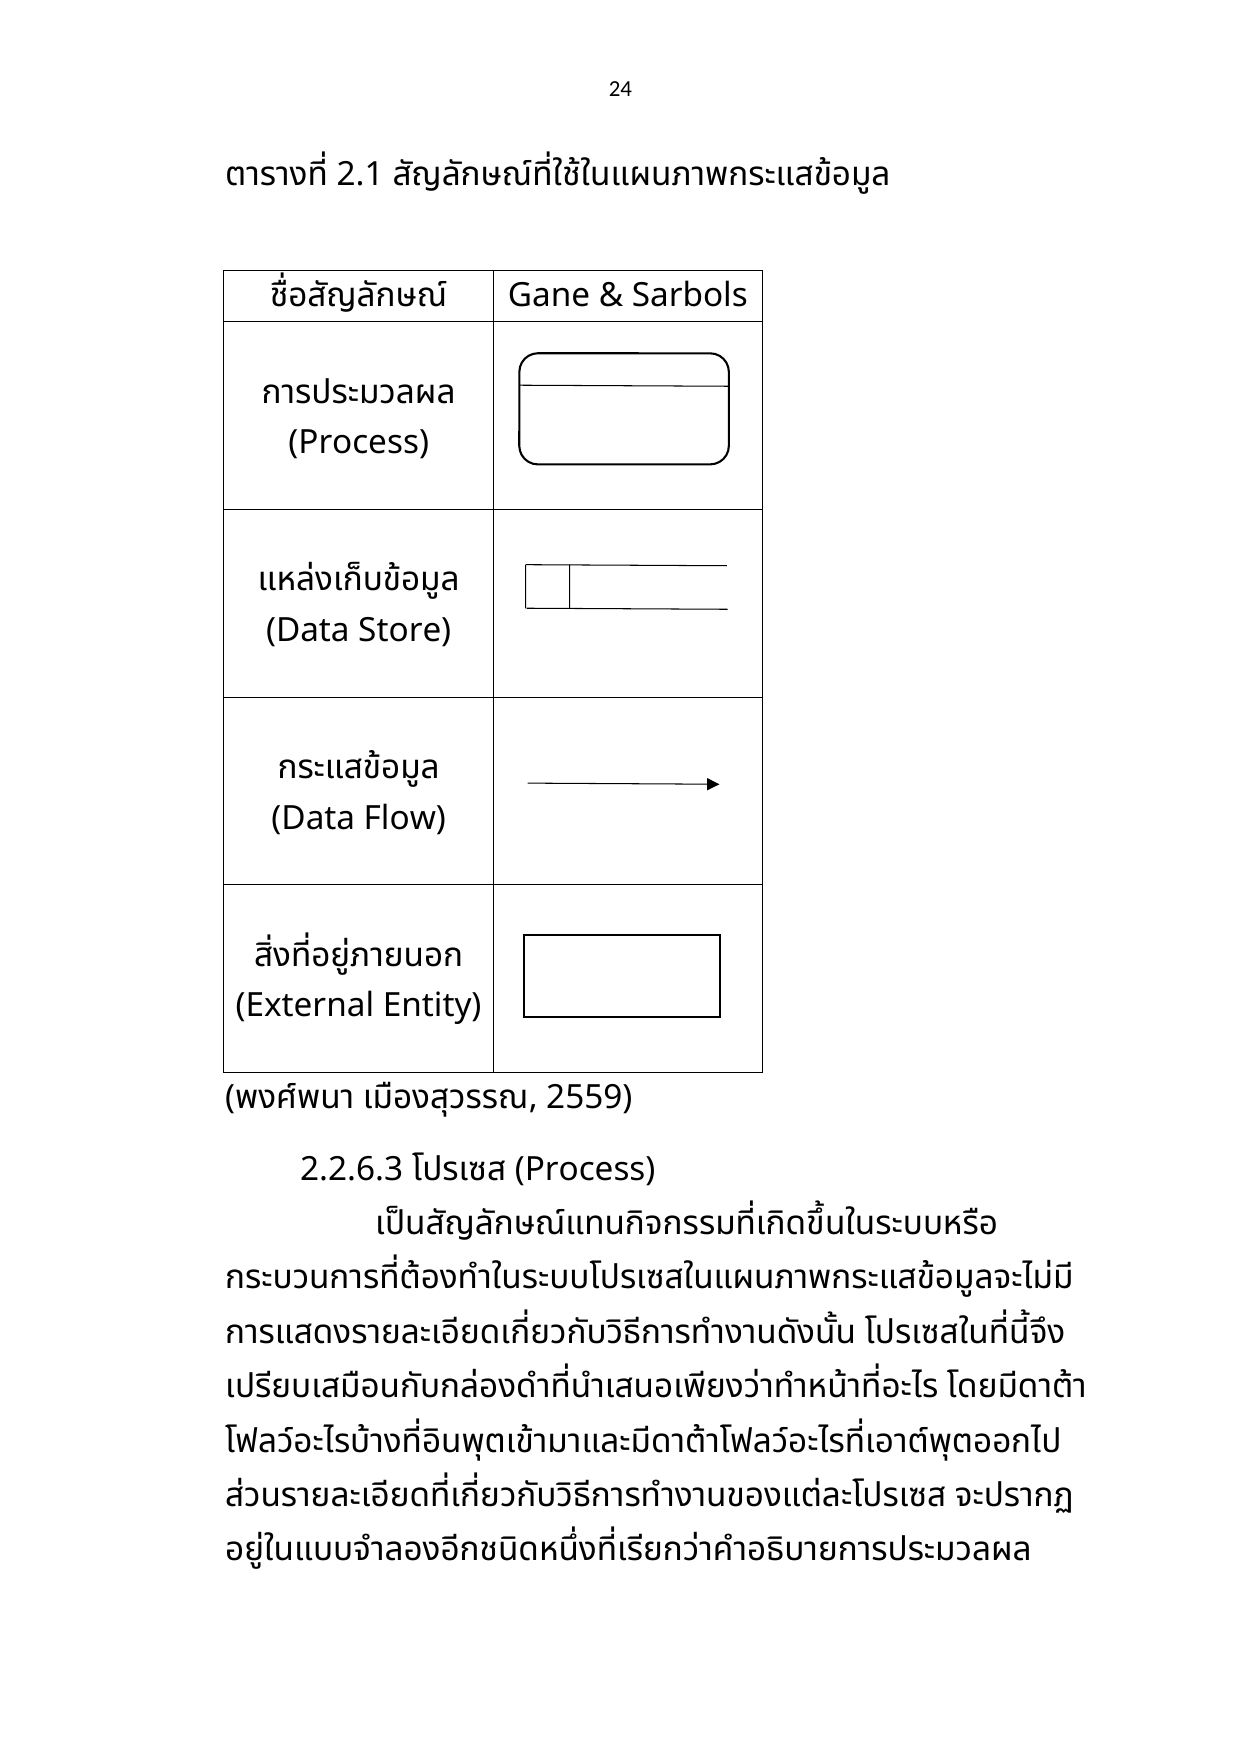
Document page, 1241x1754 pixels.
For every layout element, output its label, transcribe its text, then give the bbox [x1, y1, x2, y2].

table_cell การประมวลผล (Process) [224, 322, 493, 509]
table_cell [494, 510, 762, 697]
table_cell กระแสข้อมูล (Data Flow) [224, 698, 493, 884]
table_cell [494, 698, 762, 884]
table_header ชื่อสัญลักษณ์ [224, 271, 493, 321]
table_cell สิ่งที่อยู่ภายนอก (External Entity) [224, 885, 493, 1072]
text ตารางที่ 2.1 สัญลักษณ์ที่ใช้ในแผนภาพกระแสข้อมูล [150, 150, 1090, 249]
table_header Gane & Sarbols [494, 271, 762, 321]
table_cell [494, 885, 762, 1072]
table_cell แหล่งเก็บข้อมูล (Data Store) [224, 510, 493, 697]
text (พงศ์พนา เมืองสุวรรณ, 2559) [150, 1073, 1090, 1124]
table_cell [494, 322, 762, 509]
